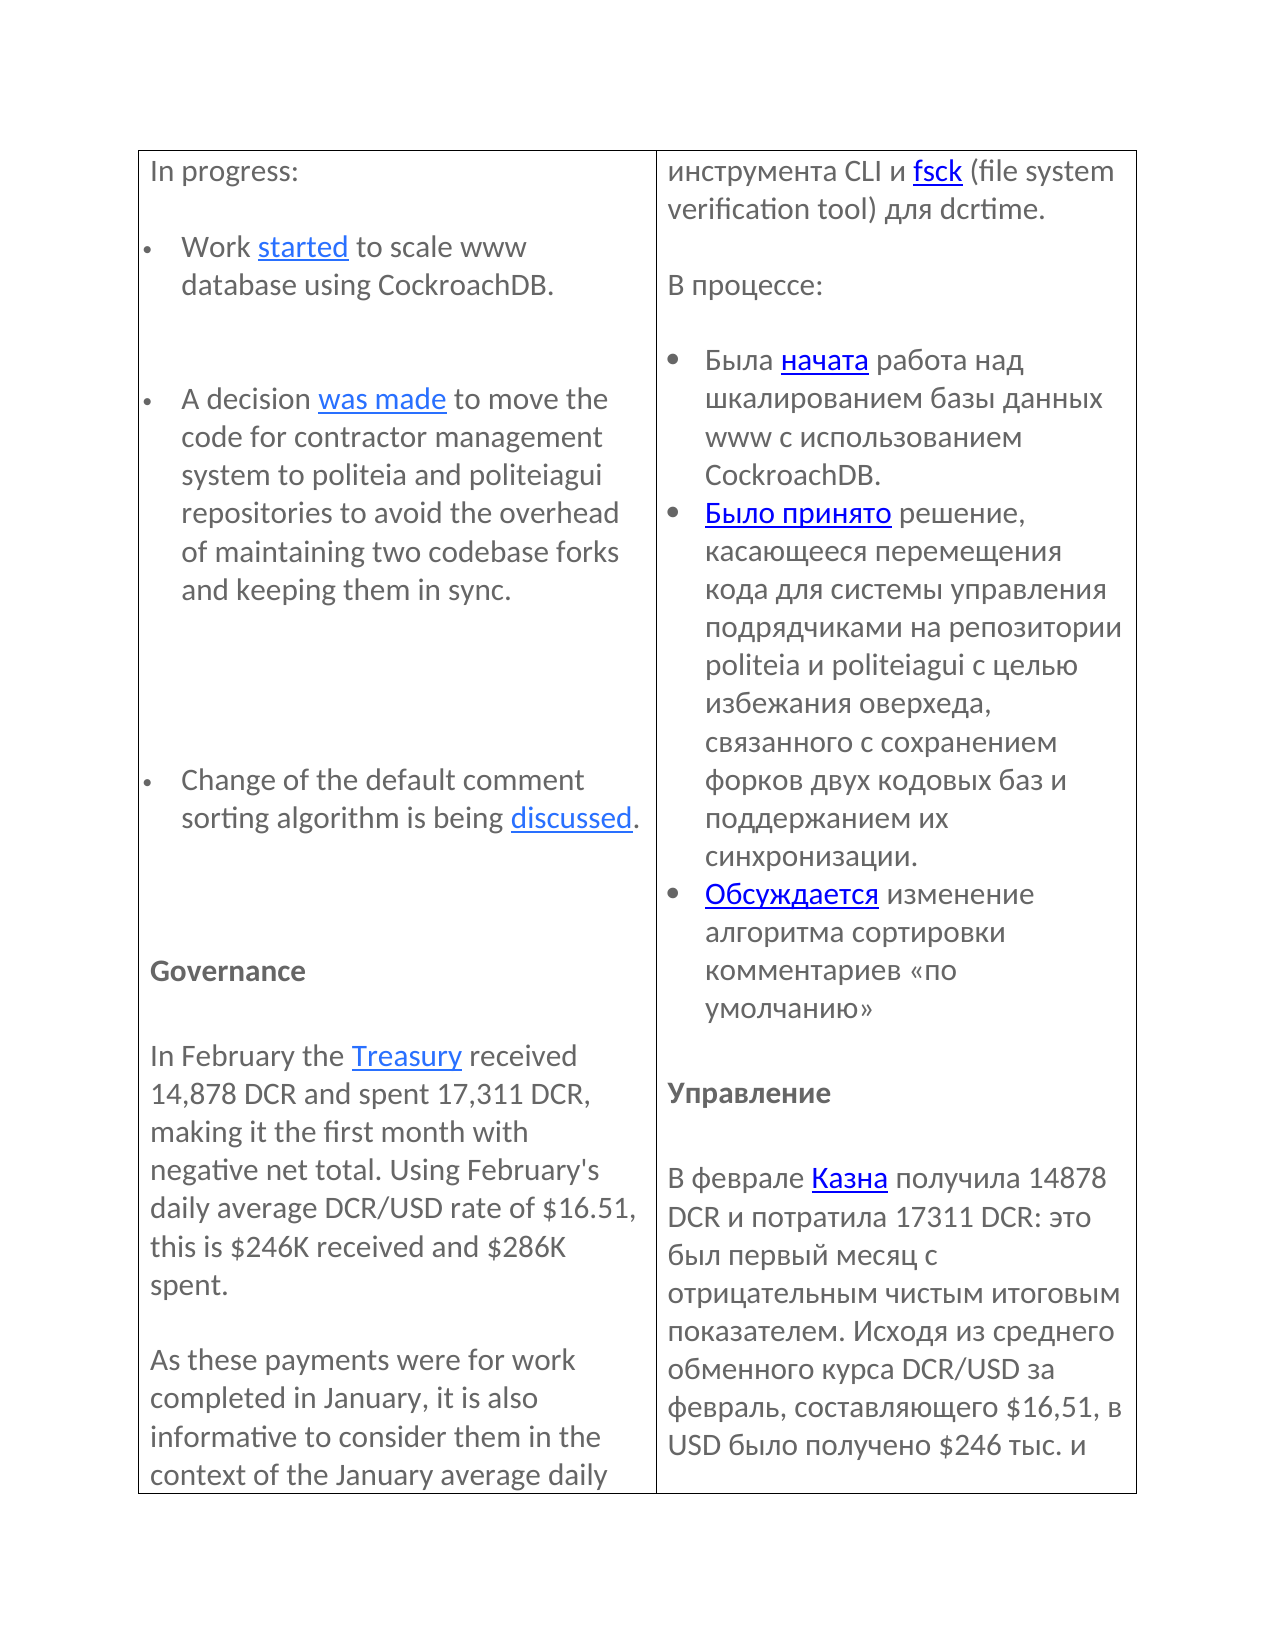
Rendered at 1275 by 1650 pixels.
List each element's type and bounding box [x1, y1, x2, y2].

table_cell [139, 151, 656, 1493]
table_cell [657, 151, 1136, 1493]
